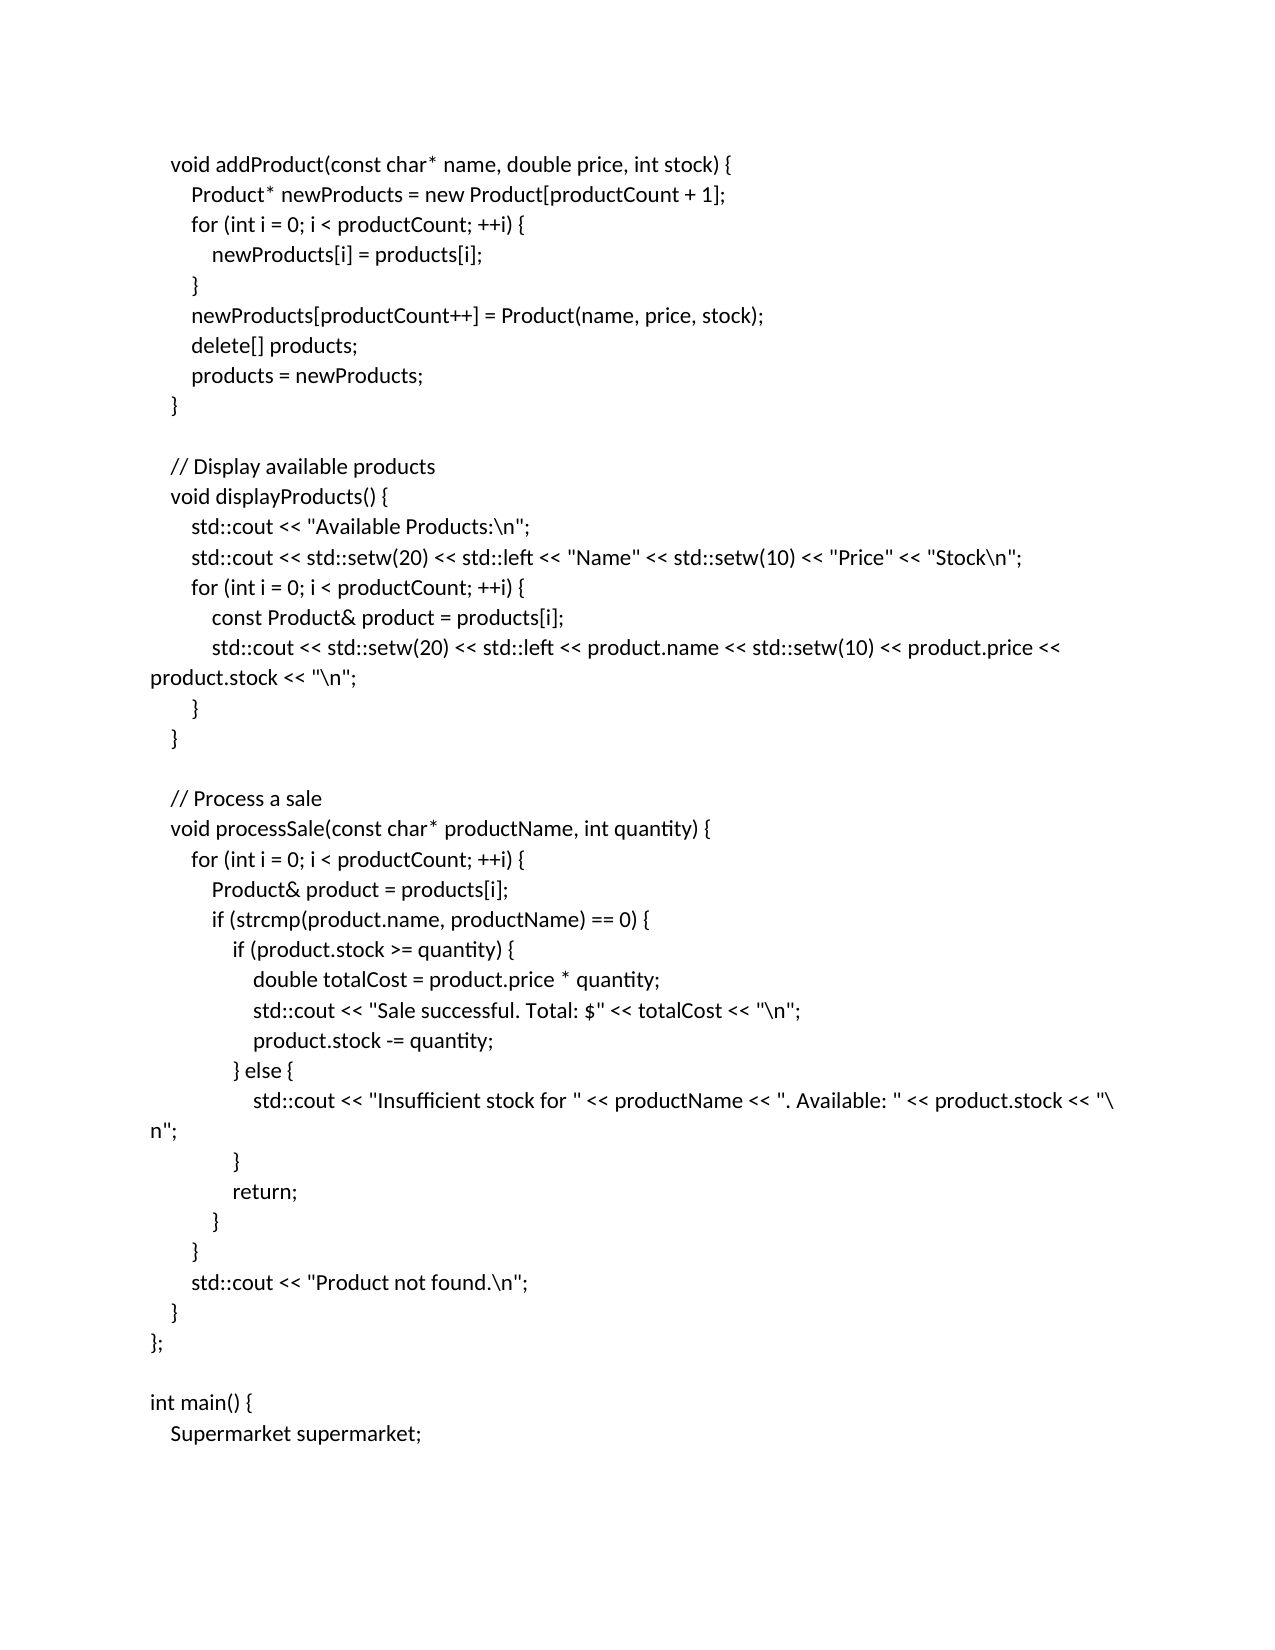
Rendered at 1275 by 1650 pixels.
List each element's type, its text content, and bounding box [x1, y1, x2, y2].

text // Process a sale [150, 784, 1125, 812]
text std::cout << std::setw(20) << std::left << "Name" << std::setw(10) << "Price" << "Stock\n"; [150, 543, 1125, 571]
text products = newProducts; [150, 361, 1125, 389]
text for (int i = 0; i < productCount; ++i) { [150, 573, 1125, 601]
text } [150, 694, 1125, 722]
text std::cout << "Insufficient stock for " << productName << ". Available: " << product.stock << "\n"; [150, 1086, 1125, 1145]
text newProducts[i] = products[i]; [150, 241, 1125, 269]
text std::cout << "Product not found.\n"; [150, 1268, 1125, 1296]
text std::cout << "Available Products:\n"; [150, 512, 1125, 541]
text Product* newProducts = new Product[productCount + 1]; [150, 180, 1125, 208]
text // Display available products [150, 452, 1125, 480]
text Product& product = products[i]; [150, 875, 1125, 903]
text if (strcmp(product.name, productName) == 0) { [150, 905, 1125, 933]
text std::cout << std::setw(20) << std::left << product.name << std::setw(10) << product.price << product.stock << "\n"; [150, 633, 1125, 692]
text void processSale(const char* productName, int quantity) { [150, 814, 1125, 843]
text void displayProducts() { [150, 482, 1125, 510]
text newProducts[productCount++] = Product(name, price, stock); [150, 301, 1125, 329]
text } [150, 271, 1125, 299]
text }; [150, 1328, 1125, 1356]
text void addProduct(const char* name, double price, int stock) { [150, 150, 1125, 178]
text const Product& product = products[i]; [150, 603, 1125, 631]
text } [150, 1207, 1125, 1235]
text double totalCost = product.price * quantity; [150, 966, 1125, 994]
text int main() { [150, 1388, 1125, 1417]
text std::cout << "Sale successful. Total: $" << totalCost << "\n"; [150, 996, 1125, 1024]
text } [150, 1147, 1125, 1175]
text if (product.stock >= quantity) { [150, 935, 1125, 963]
text } [150, 724, 1125, 752]
text for (int i = 0; i < productCount; ++i) { [150, 845, 1125, 873]
text } else { [150, 1056, 1125, 1084]
text for (int i = 0; i < productCount; ++i) { [150, 210, 1125, 238]
text } [150, 1298, 1125, 1326]
text return; [150, 1177, 1125, 1205]
text Supermarket supermarket; [150, 1419, 1125, 1447]
text delete[] products; [150, 331, 1125, 359]
text product.stock -= quantity; [150, 1026, 1125, 1054]
text } [150, 1237, 1125, 1266]
text } [150, 392, 1125, 420]
